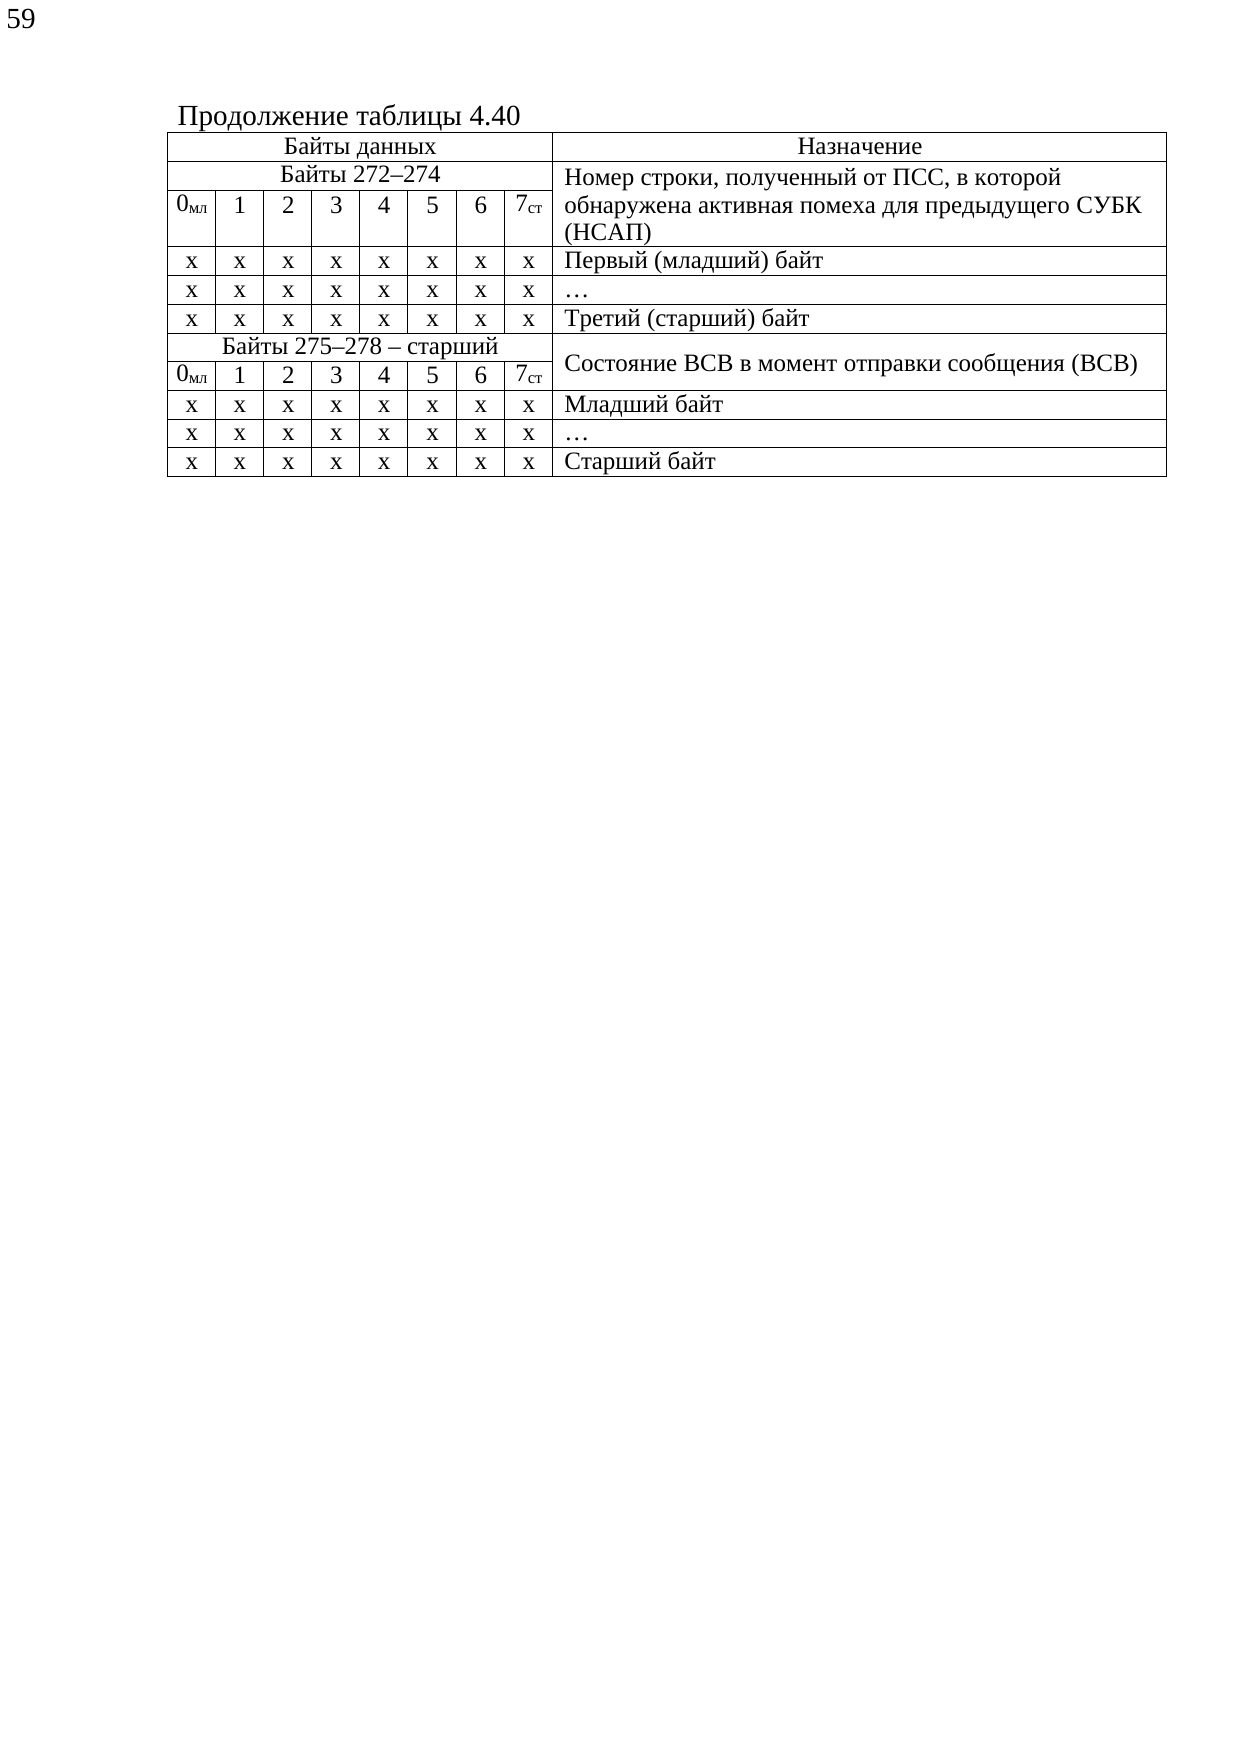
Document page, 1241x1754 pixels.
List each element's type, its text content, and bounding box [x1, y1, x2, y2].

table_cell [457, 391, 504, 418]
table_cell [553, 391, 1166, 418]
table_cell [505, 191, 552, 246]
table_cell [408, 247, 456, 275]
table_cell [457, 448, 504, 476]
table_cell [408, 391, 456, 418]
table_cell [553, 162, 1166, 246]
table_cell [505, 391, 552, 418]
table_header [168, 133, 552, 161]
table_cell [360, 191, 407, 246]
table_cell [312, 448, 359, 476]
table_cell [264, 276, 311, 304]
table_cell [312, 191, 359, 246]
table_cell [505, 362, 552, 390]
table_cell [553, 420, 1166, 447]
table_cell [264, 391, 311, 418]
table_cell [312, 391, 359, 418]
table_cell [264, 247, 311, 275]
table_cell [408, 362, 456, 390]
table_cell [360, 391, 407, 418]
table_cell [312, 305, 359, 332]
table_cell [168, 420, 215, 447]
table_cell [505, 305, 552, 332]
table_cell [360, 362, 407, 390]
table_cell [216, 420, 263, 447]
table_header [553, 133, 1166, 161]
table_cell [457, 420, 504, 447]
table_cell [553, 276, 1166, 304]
text Продолжение таблицы 4.40 [177, 98, 1209, 131]
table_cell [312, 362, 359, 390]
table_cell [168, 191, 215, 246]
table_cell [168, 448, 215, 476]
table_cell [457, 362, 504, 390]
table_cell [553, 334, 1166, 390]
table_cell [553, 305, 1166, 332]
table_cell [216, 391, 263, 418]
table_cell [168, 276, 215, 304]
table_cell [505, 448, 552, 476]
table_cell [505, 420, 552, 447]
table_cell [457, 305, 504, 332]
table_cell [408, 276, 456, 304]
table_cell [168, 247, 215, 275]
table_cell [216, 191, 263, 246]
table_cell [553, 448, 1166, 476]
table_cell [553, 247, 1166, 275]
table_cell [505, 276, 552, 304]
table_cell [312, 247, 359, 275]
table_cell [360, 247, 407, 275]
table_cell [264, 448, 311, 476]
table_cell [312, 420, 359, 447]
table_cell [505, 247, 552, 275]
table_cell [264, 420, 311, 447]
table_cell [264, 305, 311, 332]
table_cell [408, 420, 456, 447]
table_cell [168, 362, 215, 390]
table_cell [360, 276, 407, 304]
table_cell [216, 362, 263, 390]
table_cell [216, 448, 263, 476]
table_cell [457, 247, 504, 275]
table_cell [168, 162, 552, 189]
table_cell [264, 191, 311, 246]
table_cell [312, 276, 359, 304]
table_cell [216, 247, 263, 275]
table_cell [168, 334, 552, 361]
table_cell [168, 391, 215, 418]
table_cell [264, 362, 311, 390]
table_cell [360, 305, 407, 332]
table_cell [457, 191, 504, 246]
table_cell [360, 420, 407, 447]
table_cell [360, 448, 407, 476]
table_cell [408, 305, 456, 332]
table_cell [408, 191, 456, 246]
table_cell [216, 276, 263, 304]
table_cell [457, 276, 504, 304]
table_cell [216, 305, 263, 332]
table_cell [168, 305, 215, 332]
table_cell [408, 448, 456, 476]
